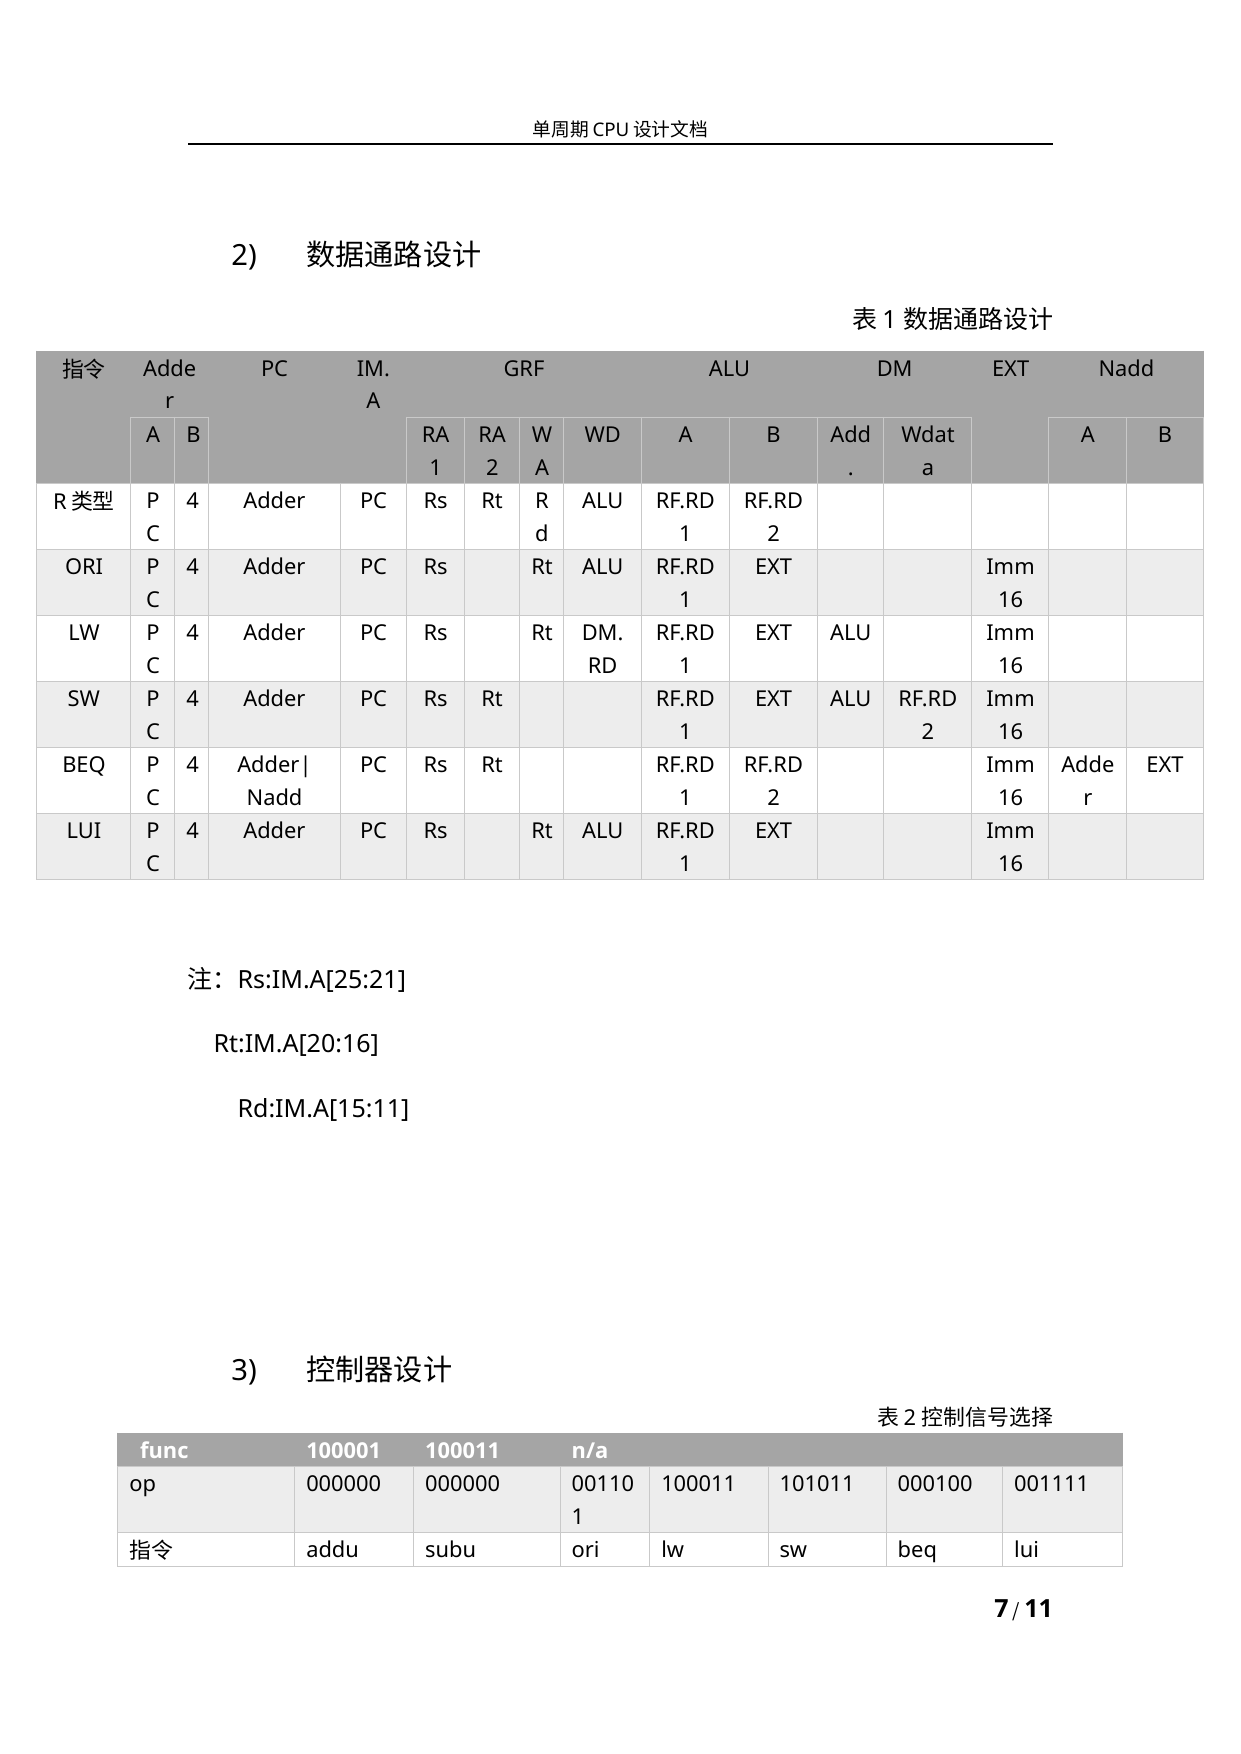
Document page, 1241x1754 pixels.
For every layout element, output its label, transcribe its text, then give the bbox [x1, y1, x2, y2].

table_cell Imm16 [972, 616, 1048, 681]
table_cell [520, 682, 563, 747]
list 控制器设计 [231, 1335, 1053, 1400]
list 表2 控制信号选择 [306, 1400, 1053, 1432]
table_cell [818, 748, 883, 813]
table_cell addu [295, 1533, 413, 1566]
table_cell WD [564, 418, 641, 483]
table_cell Adder [209, 550, 340, 615]
table_cell ori [561, 1533, 649, 1566]
table_cell 4 [175, 748, 208, 813]
table_cell [884, 814, 971, 879]
table_cell [884, 484, 971, 549]
table_cell PC [131, 484, 174, 549]
table_cell Imm16 [972, 814, 1048, 879]
table_cell lw [650, 1533, 768, 1566]
table_cell RA2 [465, 418, 519, 483]
table_cell op [118, 1467, 294, 1532]
table_cell Rs [407, 616, 464, 681]
table_cell [1049, 550, 1126, 615]
table_cell PC [131, 814, 174, 879]
table_cell subu [414, 1533, 560, 1566]
table_cell Rt [465, 748, 519, 813]
list 数据通路设计 [231, 221, 1053, 286]
table_cell 001101 [561, 1467, 649, 1532]
table_cell [465, 550, 519, 615]
table_header 100001 [295, 1434, 413, 1466]
table_cell [1127, 682, 1203, 747]
table_cell Rt [465, 484, 519, 549]
table_cell SW [37, 682, 130, 747]
text 注：Rs:IM.A[25:21] [187, 945, 1053, 1010]
table_cell 指令 [118, 1533, 294, 1566]
table_cell 000000 [295, 1467, 413, 1532]
table_cell Adder|Nadd [209, 748, 340, 813]
table_cell [884, 748, 971, 813]
table_cell PC [131, 748, 174, 813]
table_cell Adder [209, 484, 340, 549]
table_cell B [730, 418, 817, 483]
table_cell Rs [407, 484, 464, 549]
table_cell PC [341, 550, 406, 615]
table_cell 4 [175, 682, 208, 747]
table_cell ALU [818, 616, 883, 681]
table_cell [564, 682, 641, 747]
table_cell ALU [564, 484, 641, 549]
table_cell [1127, 550, 1203, 615]
table_cell 101011 [769, 1467, 886, 1532]
table_cell PC [341, 814, 406, 879]
table_cell RF.RD1 [642, 814, 729, 879]
table_cell DM.RD [564, 616, 641, 681]
table_cell Add. [818, 418, 883, 483]
table_cell [465, 616, 519, 681]
table_cell [1049, 814, 1126, 879]
table_cell Rs [407, 682, 464, 747]
table_cell EXT [730, 550, 817, 615]
table_header Nadd [1049, 352, 1203, 417]
table_cell RF.RD1 [642, 616, 729, 681]
table_cell ALU [818, 682, 883, 747]
table_cell RF.RD1 [642, 748, 729, 813]
table_cell RA1 [407, 418, 464, 483]
table_cell Rd [520, 484, 563, 549]
table_cell Rt [520, 616, 563, 681]
table_cell [818, 814, 883, 879]
table_cell [818, 484, 883, 549]
table_cell PC [341, 616, 406, 681]
table_cell 4 [175, 484, 208, 549]
list 表1 数据通路设计 [306, 286, 1053, 351]
table_cell sw [769, 1533, 886, 1566]
table_cell ALU [564, 550, 641, 615]
table_cell [1049, 682, 1126, 747]
table_header Adder [131, 352, 208, 417]
table_header ALU [642, 352, 817, 417]
table_header EXT [972, 352, 1048, 483]
table_cell PC [341, 484, 406, 549]
table_cell RF.RD2 [730, 748, 817, 813]
table_cell A [642, 418, 729, 483]
text Rt:IM.A[20:16] [187, 1010, 1053, 1075]
table_cell Imm16 [972, 682, 1048, 747]
table_header 指令 [37, 352, 130, 483]
table_cell A [131, 418, 174, 483]
table_cell ALU [564, 814, 641, 879]
table_header GRF [407, 352, 641, 417]
table_cell EXT [730, 682, 817, 747]
table_cell WA [520, 418, 563, 483]
table_cell RF.RD2 [730, 484, 817, 549]
table_cell PC [131, 616, 174, 681]
table_cell RF.RD1 [642, 682, 729, 747]
table_cell Rs [407, 814, 464, 879]
table_cell RF.RD1 [642, 550, 729, 615]
table_cell Rt [520, 550, 563, 615]
table_cell Adder [209, 616, 340, 681]
table_cell lui [1003, 1533, 1122, 1566]
table_cell beq [887, 1533, 1002, 1566]
table_cell EXT [1127, 748, 1203, 813]
table_cell [884, 550, 971, 615]
table_cell 4 [175, 616, 208, 681]
table_cell RF.RD1 [642, 484, 729, 549]
table_cell RF.RD2 [884, 682, 971, 747]
table_cell Rs [407, 550, 464, 615]
table_cell Imm16 [972, 748, 1048, 813]
table_cell Rt [520, 814, 563, 879]
table_cell B [175, 418, 208, 483]
table_cell [1049, 616, 1126, 681]
table_cell [818, 550, 883, 615]
table_cell B [1127, 418, 1203, 483]
table_header n/a [561, 1434, 1122, 1466]
table_cell [972, 484, 1048, 549]
table_cell [520, 748, 563, 813]
table_cell PC [131, 550, 174, 615]
table_cell PC [341, 682, 406, 747]
table_cell BEQ [37, 748, 130, 813]
text Rd:IM.A[15:11] [187, 1075, 1053, 1140]
table_cell [564, 748, 641, 813]
table_cell Adder [1049, 748, 1126, 813]
table_cell ORI [37, 550, 130, 615]
table_cell EXT [730, 814, 817, 879]
table_cell EXT [730, 616, 817, 681]
table_header IM.A [341, 352, 406, 483]
table_cell 4 [175, 550, 208, 615]
table_header PC [209, 352, 340, 483]
table_cell 100011 [650, 1467, 768, 1532]
table_cell Adder [209, 814, 340, 879]
table_cell LW [37, 616, 130, 681]
table_cell [1127, 814, 1203, 879]
table_cell R类型 [37, 484, 130, 549]
table_cell A [1049, 418, 1126, 483]
table_header DM [818, 352, 971, 417]
table_cell [465, 814, 519, 879]
table_cell 000000 [414, 1467, 560, 1532]
table_cell [1127, 484, 1203, 549]
table_header 100011 [414, 1434, 560, 1466]
table_cell PC [341, 748, 406, 813]
table_header func [118, 1434, 294, 1466]
table_cell [1049, 484, 1126, 549]
table_cell Adder [209, 682, 340, 747]
table_cell [884, 616, 971, 681]
table_cell Wdata [884, 418, 971, 483]
table_cell [1127, 616, 1203, 681]
table_cell Rt [465, 682, 519, 747]
table_cell Imm16 [972, 550, 1048, 615]
table_cell PC [131, 682, 174, 747]
table_cell Rs [407, 748, 464, 813]
table_cell 000100 [887, 1467, 1002, 1532]
table_cell LUI [37, 814, 130, 879]
table_cell 4 [175, 814, 208, 879]
table_cell 001111 [1003, 1467, 1122, 1532]
